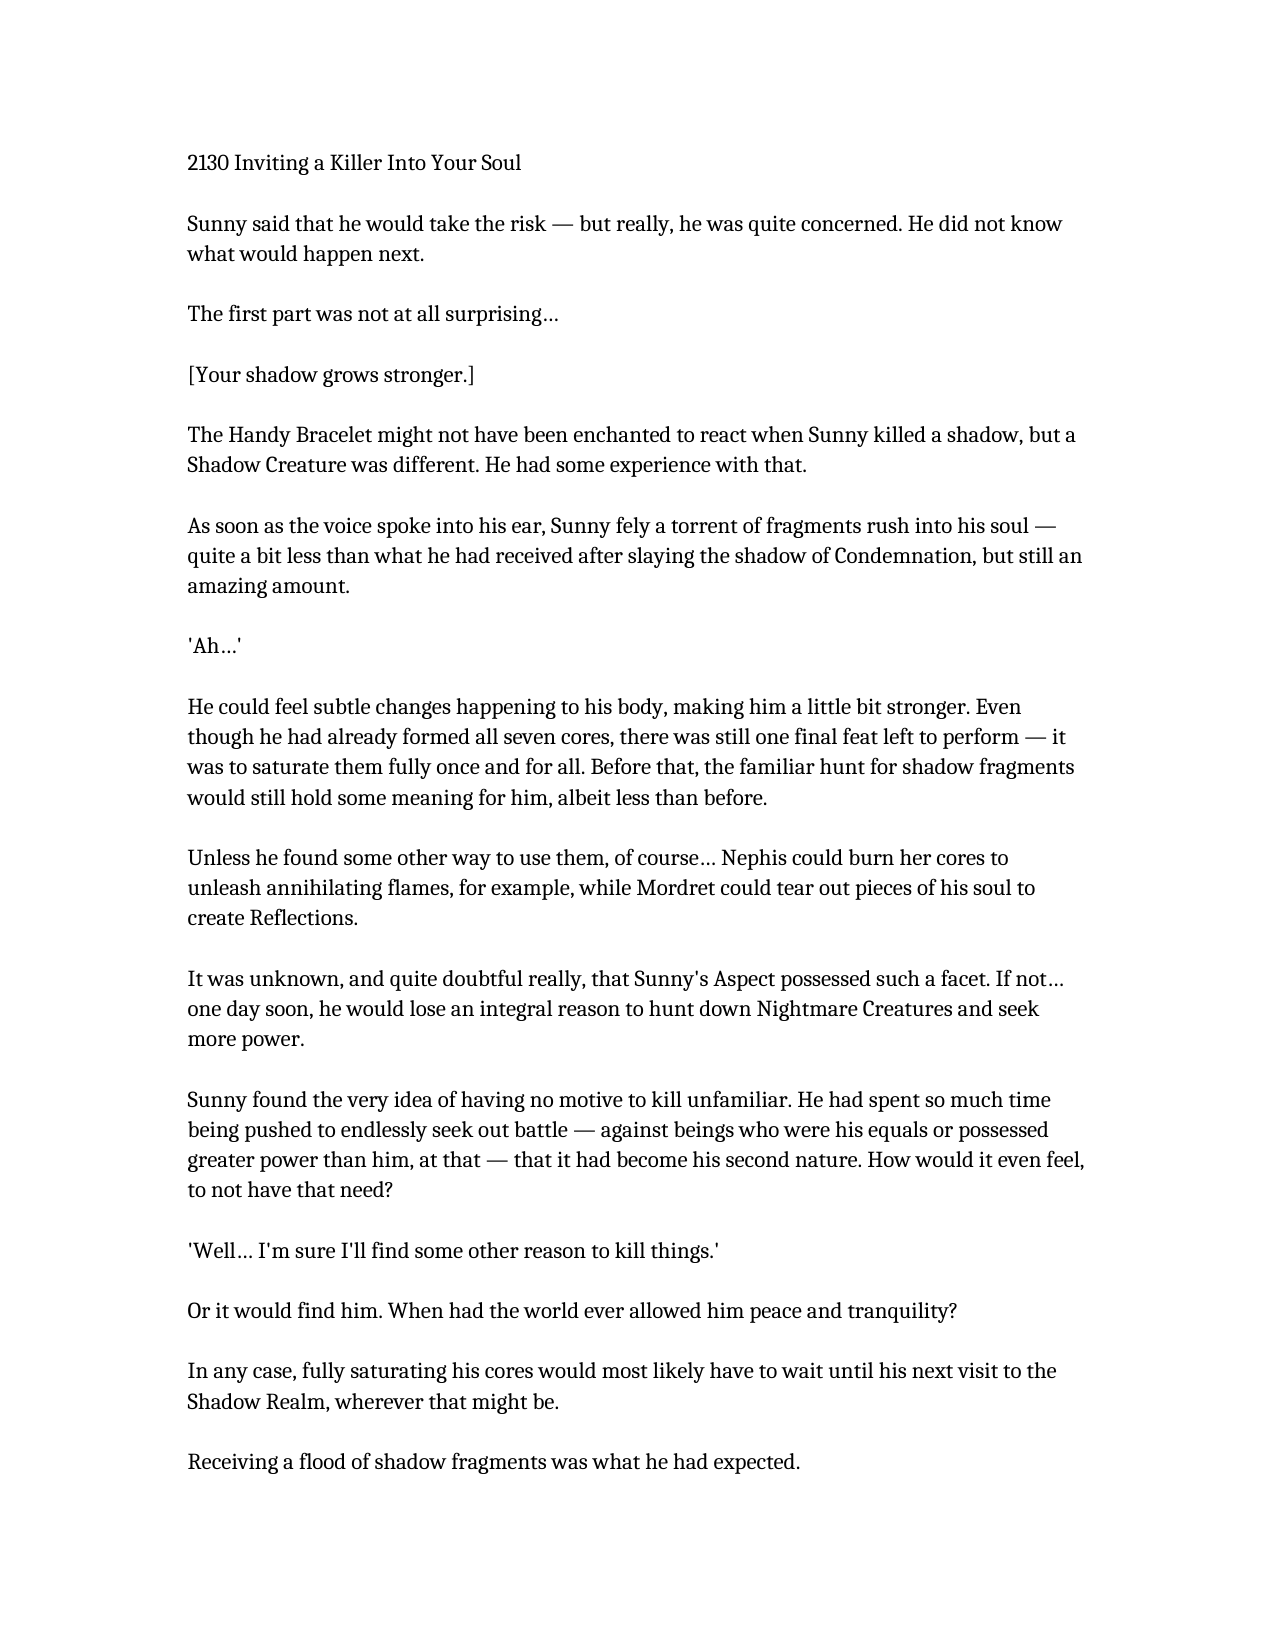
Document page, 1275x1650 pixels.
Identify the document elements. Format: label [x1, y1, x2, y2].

text [187, 150, 1087, 1475]
